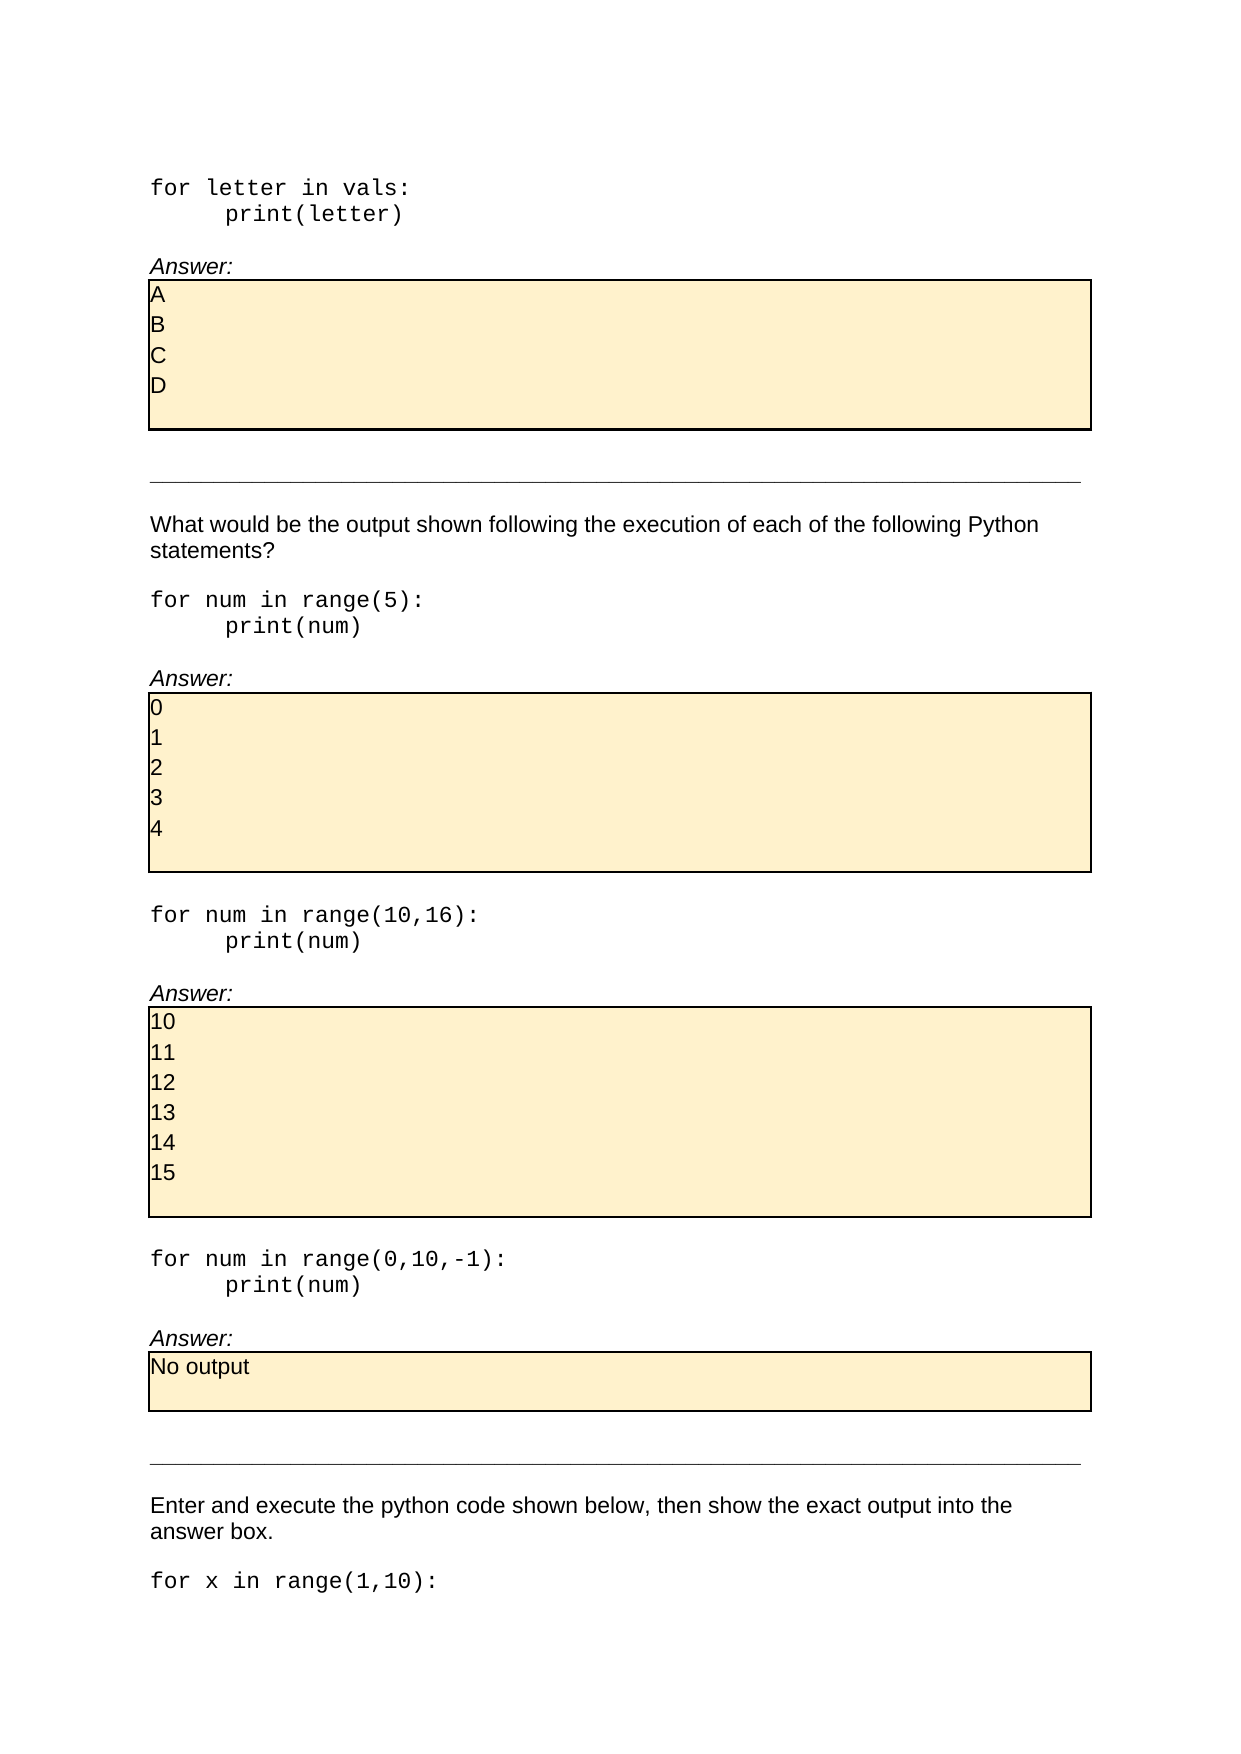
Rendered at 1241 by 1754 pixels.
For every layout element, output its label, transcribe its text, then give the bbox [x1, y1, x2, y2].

text Answer: [150, 980, 1090, 1006]
text 13 [150, 1097, 1090, 1125]
text What would be the output shown following the execution of each of the following Python statements? [150, 511, 1090, 563]
text 12 [150, 1067, 1090, 1095]
text Answer: [150, 1325, 1090, 1351]
text print(num) [150, 1274, 1090, 1300]
text 0 [150, 694, 1090, 720]
text Enter and execute the python code shown below, then show the exact output into the answer box. [150, 1492, 1090, 1545]
text 4 [150, 812, 1090, 841]
text 2 [150, 752, 1090, 781]
text print(num) [150, 614, 1090, 640]
text A [150, 281, 1090, 308]
text 1 [150, 722, 1090, 750]
text C [150, 339, 1090, 368]
text D [150, 370, 1090, 398]
text for num in range(5): [150, 588, 1090, 614]
text 3 [150, 782, 1090, 811]
text 15 [150, 1157, 1090, 1186]
text for x in range(1,10): [150, 1570, 1090, 1596]
text Answer: [150, 665, 1090, 692]
text No output [150, 1353, 1090, 1379]
text for num in range(0,10,-1): [150, 1248, 1090, 1274]
text Answer: [150, 253, 1090, 279]
text _________________________________________________________________________ [150, 1441, 1090, 1467]
text B [150, 309, 1090, 338]
text 14 [150, 1127, 1090, 1156]
text for num in range(10,16): [150, 903, 1090, 929]
text 11 [150, 1036, 1090, 1065]
text for letter in vals: [150, 176, 1090, 202]
text 10 [150, 1008, 1090, 1035]
text print(letter) [150, 202, 1090, 228]
text print(num) [150, 929, 1090, 955]
text _________________________________________________________________________ [150, 459, 1090, 486]
